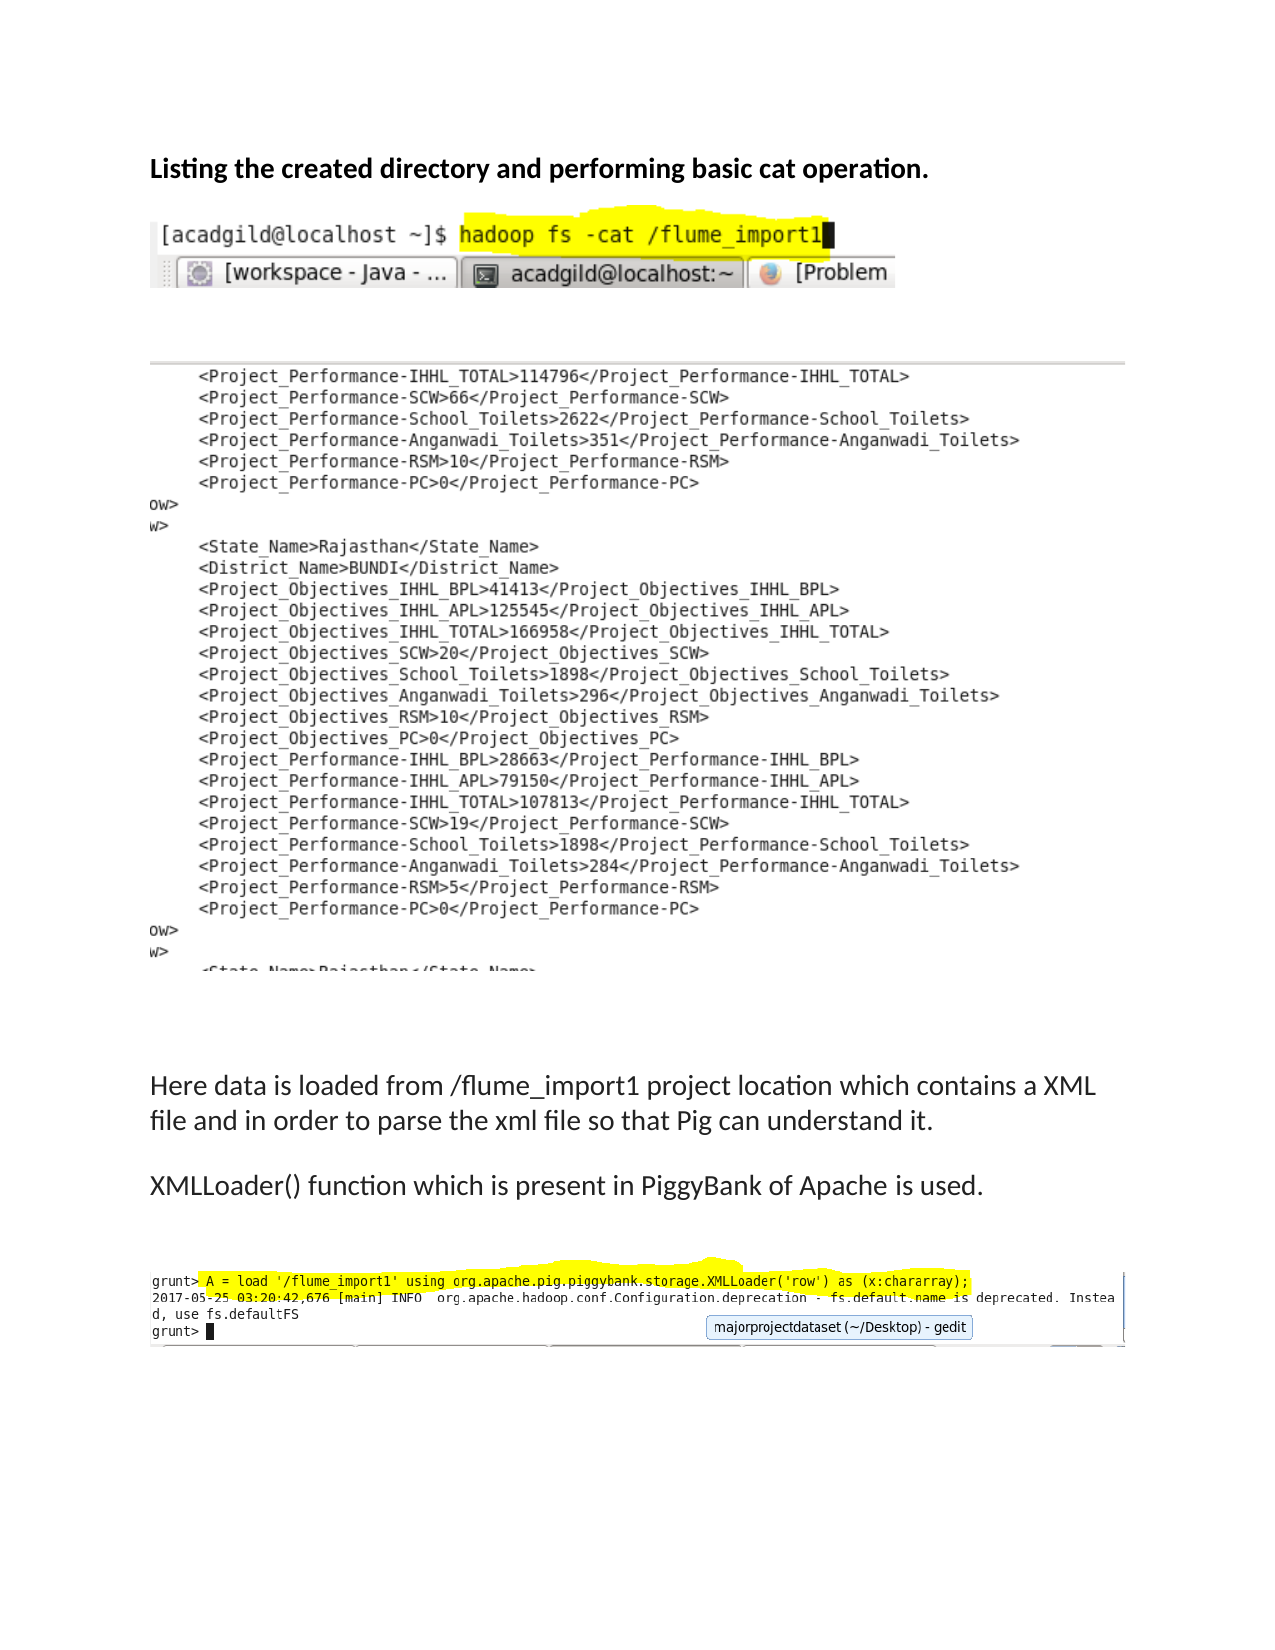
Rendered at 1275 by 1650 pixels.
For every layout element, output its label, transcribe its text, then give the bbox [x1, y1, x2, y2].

picture [150, 1257, 1125, 1347]
text Here data is loaded from /flume_import1 project location which contains a XML file and in order to parse the xml file so that Pig can understand it. [150, 1067, 1125, 1138]
picture [150, 361, 1125, 971]
text Listing the created directory and performing basic cat operation. [150, 150, 1125, 186]
text XMLLoader() function which is present in PiggyBank of Apache is used. [150, 1167, 1125, 1203]
picture [150, 205, 896, 288]
